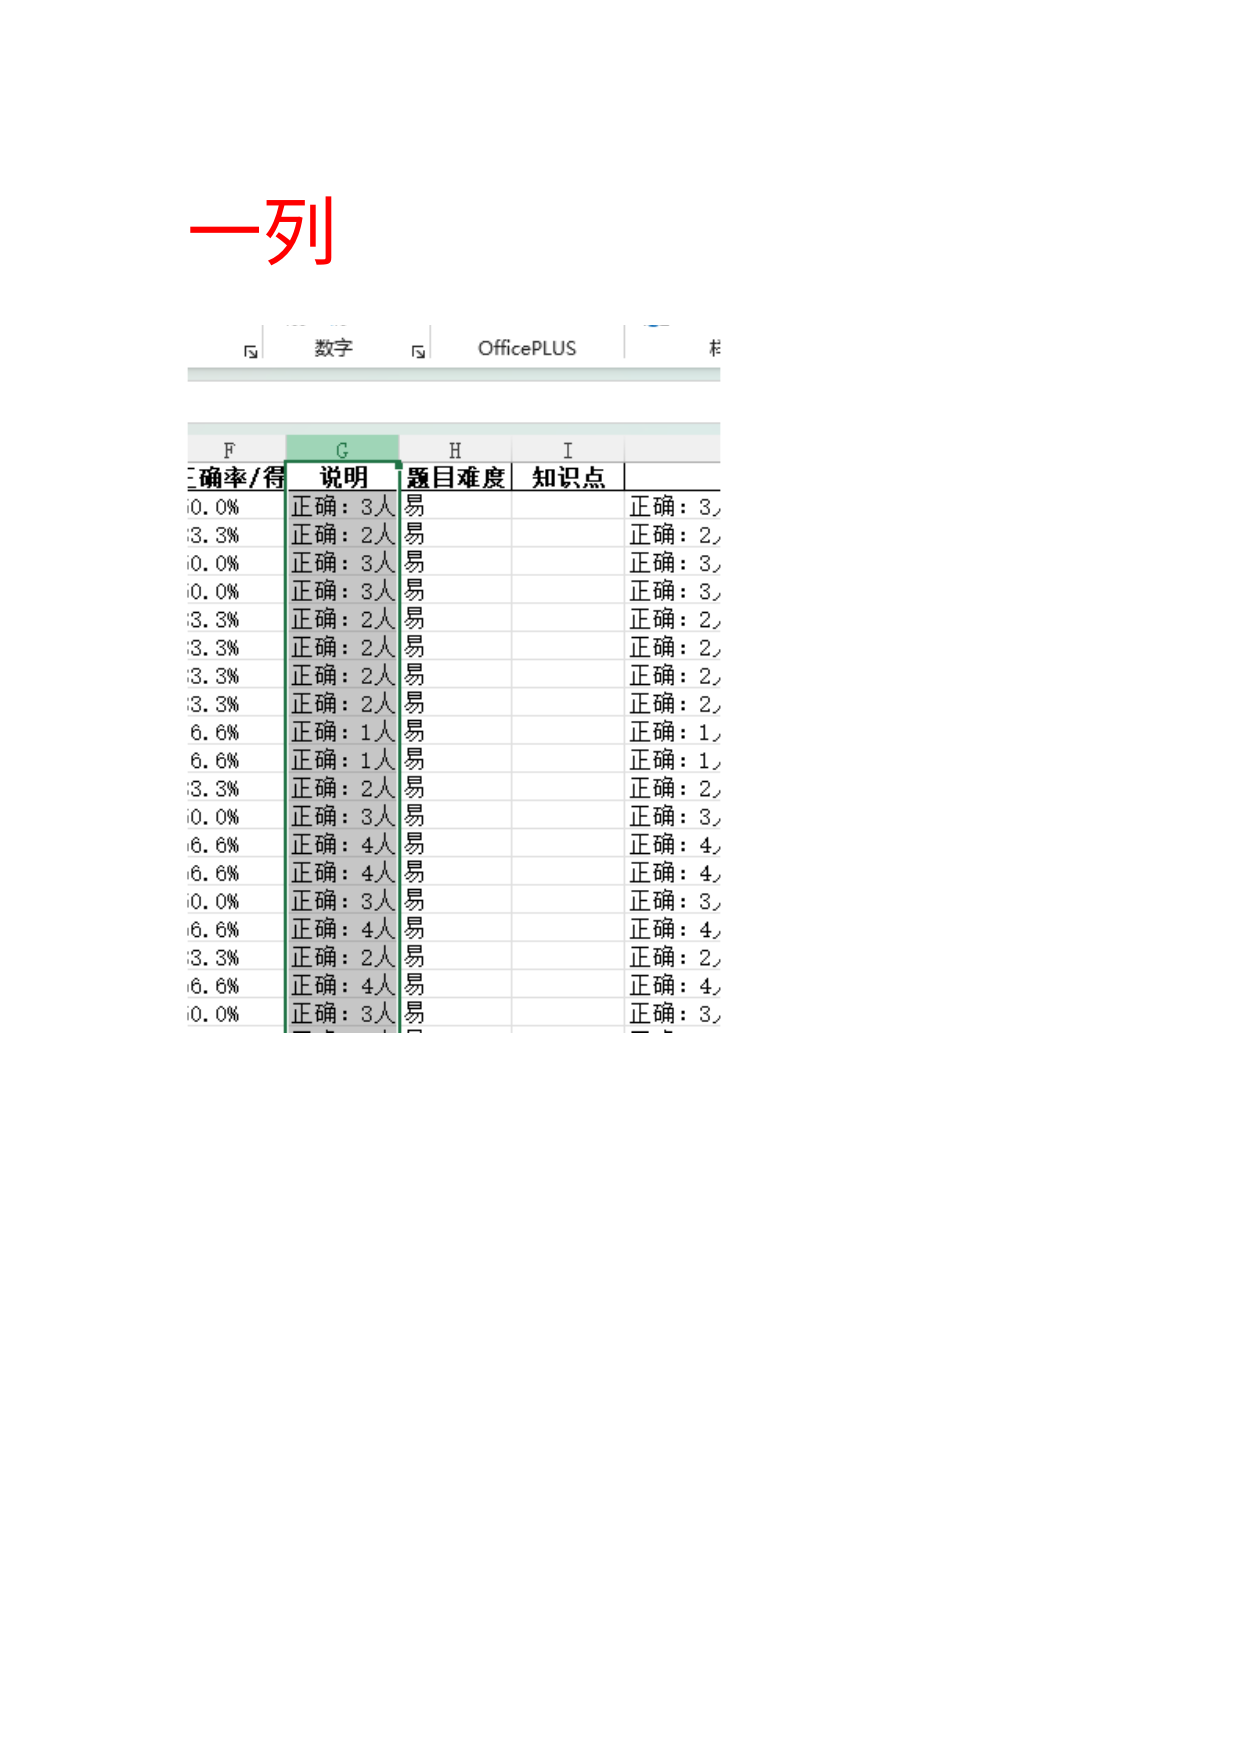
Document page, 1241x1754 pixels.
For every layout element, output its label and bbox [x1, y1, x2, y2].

text [187, 162, 1053, 292]
picture [187, 325, 721, 1033]
